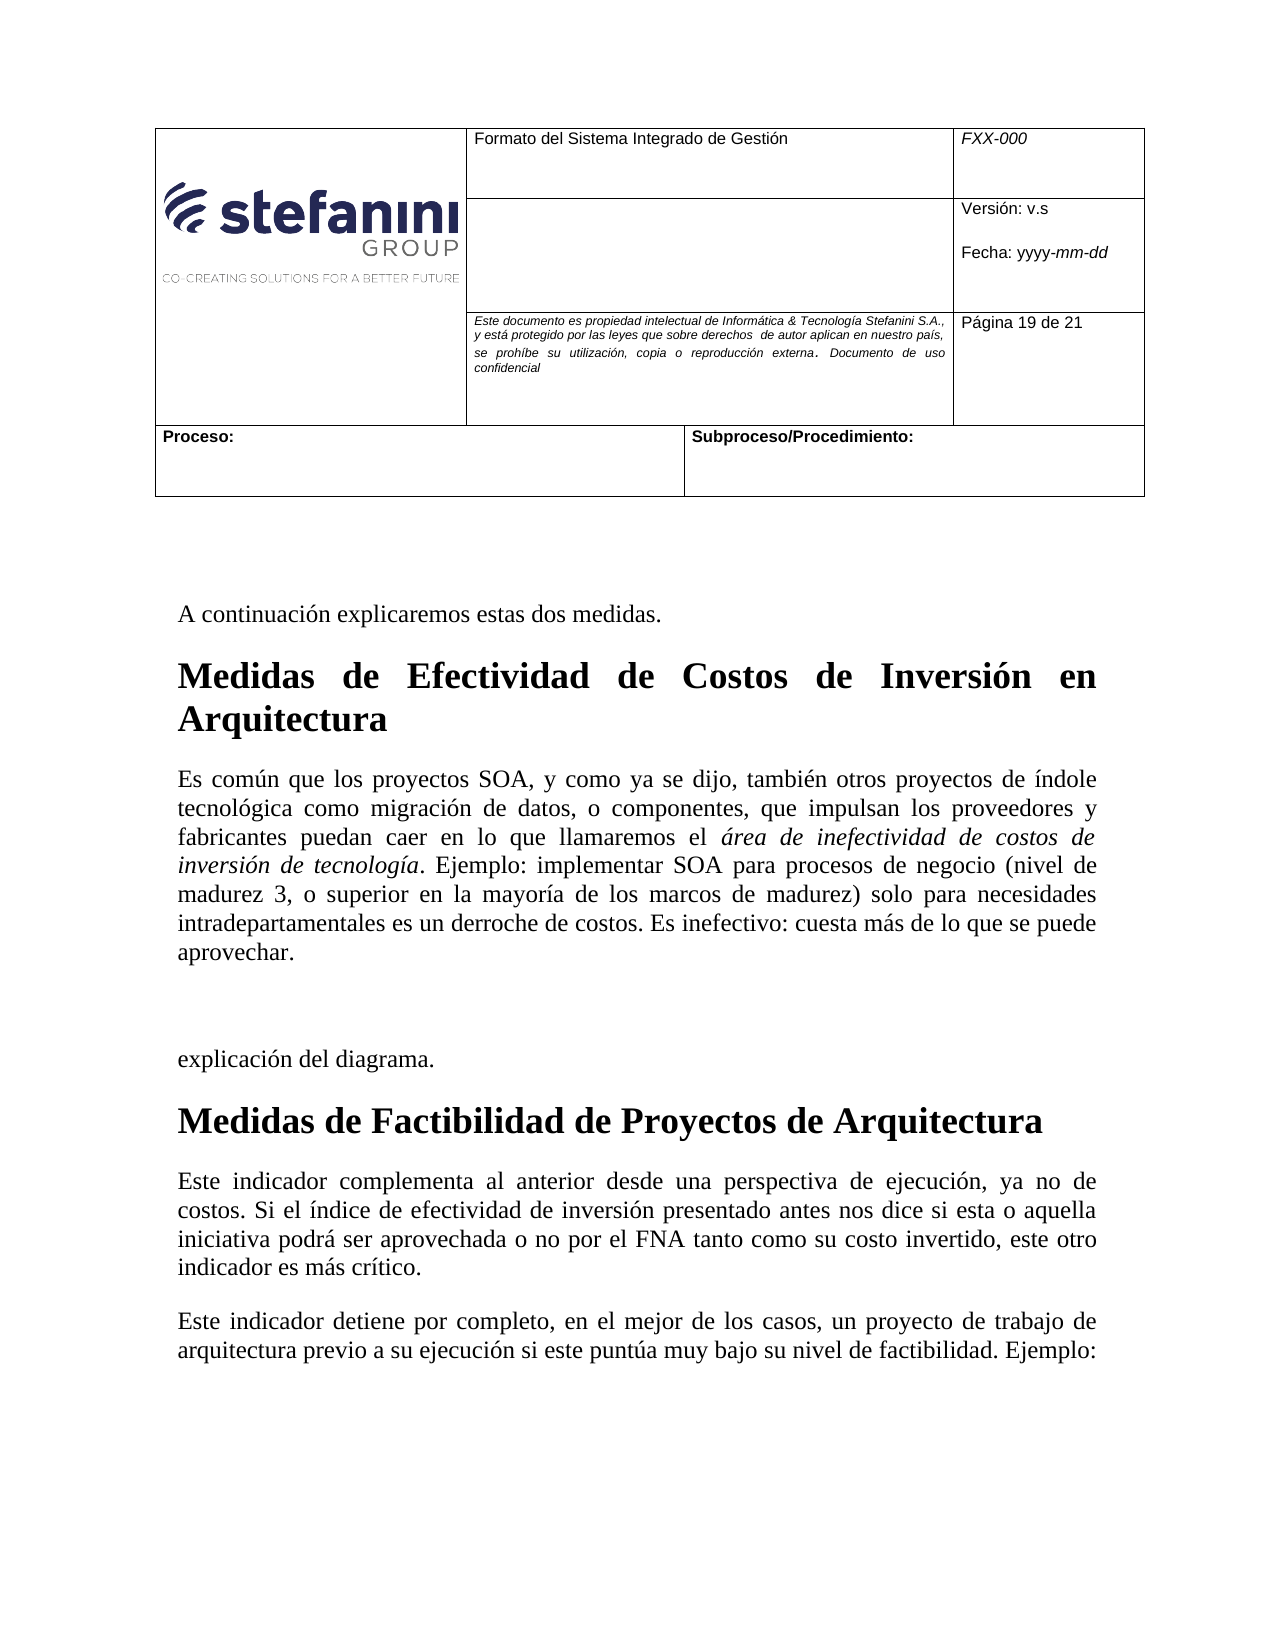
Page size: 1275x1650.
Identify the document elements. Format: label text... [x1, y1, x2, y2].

subtitle Medidas de Efectividad de Costos de Inversión en Arquitectura [177, 653, 1098, 739]
text Este indicador complementa al anterior desde una perspectiva de ejecución, ya no de costos. Si el índice de efectividad de inversión presentado antes nos dice si esta o aquella iniciativa podrá ser aprovechada o no por el FNA tanto como su costo invertido, este otro indicador es más crítico. [177, 1166, 1098, 1281]
text explicación del diagrama. [177, 1044, 1098, 1073]
text Es común que los proyectos SOA, y como ya se dijo, también otros proyectos de índole tecnológica como migración de datos, o componentes, que impulsan los proveedores y fabricantes puedan caer en lo que llamaremos el área de inefectividad de costos de inversión de tecnología. Ejemplo: implementar SOA para procesos de negocio (nivel de madurez 3, o superior en la mayoría de los marcos de madurez) solo para necesidades intradepartamentales es un derroche de costos. Es inefectivo: cuesta más de lo que se puede aprovechar. [177, 764, 1098, 966]
text A continuación explicaremos estas dos medidas. [177, 599, 1098, 628]
subtitle Medidas de Factibilidad de Proyectos de Arquitectura [177, 1098, 1098, 1141]
text Este indicador detiene por completo, en el mejor de los casos, un proyecto de trabajo de arquitectura previo a su ejecución si este puntúa muy bajo su nivel de factibilidad. Ejemplo: si las capacidades de arquitectura son básicas (poco desarrolladas) en una empresa, y la dirección decide comprometer a un proveedor en un proyecto de SOA empresarial, del cual se espera entre otras cosas una integración expedita y resiliente con entidades externos al FNA como alguno de los que integran su cadena de proveedores, este proyecto no sería posible: no es factible conseguir un nivel de despliegue SOA empresarial cuando el nivel de las capacidades de la arquitetura de la empresa, que es equivalente a hablar de madurez SOA, es bajo o básico. Simplemente es imposible. [177, 1306, 1098, 1364]
picture [162, 182, 460, 286]
